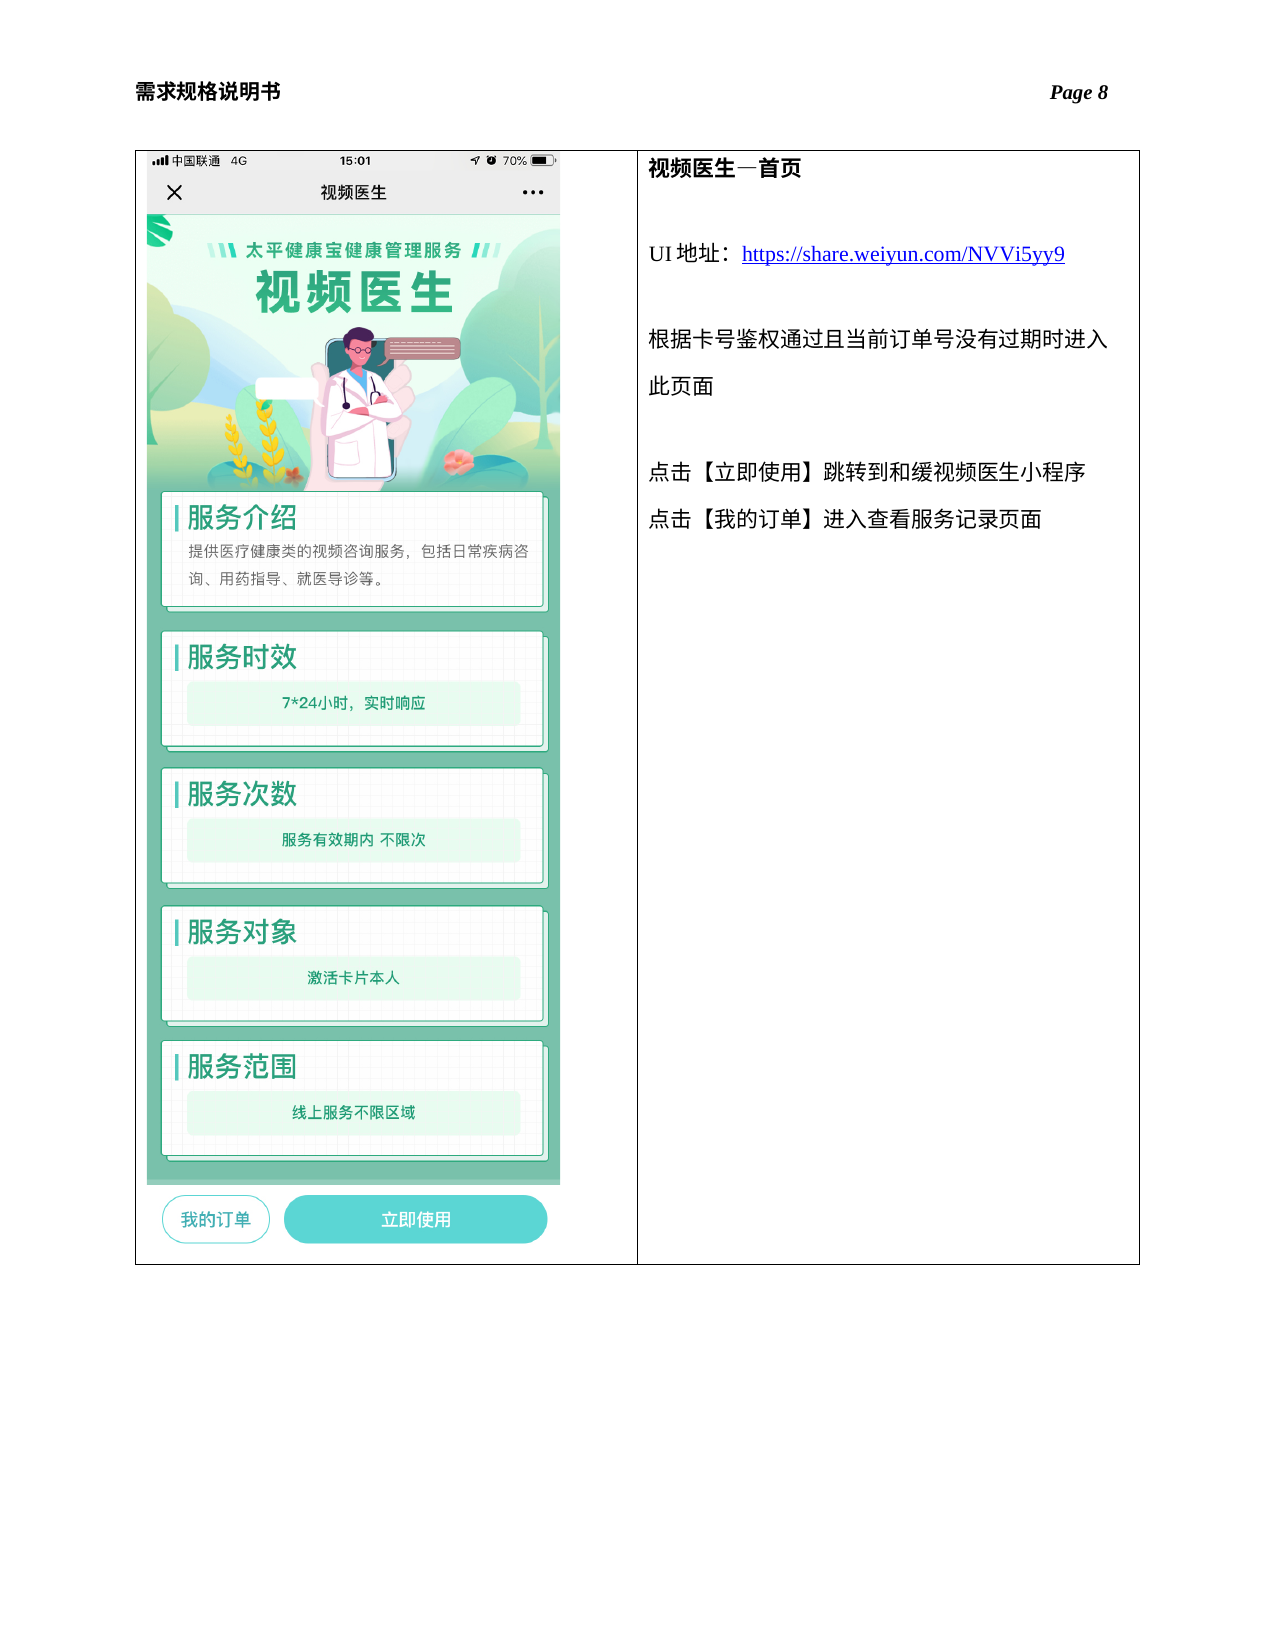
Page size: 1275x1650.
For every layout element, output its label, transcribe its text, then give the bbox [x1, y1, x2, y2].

picture [146, 151, 561, 1252]
table_cell 视频医生—首页 UI地址：https://share.weiyun.com/NVVi5yy9 根据卡号鉴权通过且当前订单号没有过期时进入此页面 点击【立即使用】跳转到和缓视频医生小程序 点击【我的订单】进入查看服务记录页面 [638, 151, 1139, 1264]
table_cell [136, 151, 637, 1264]
